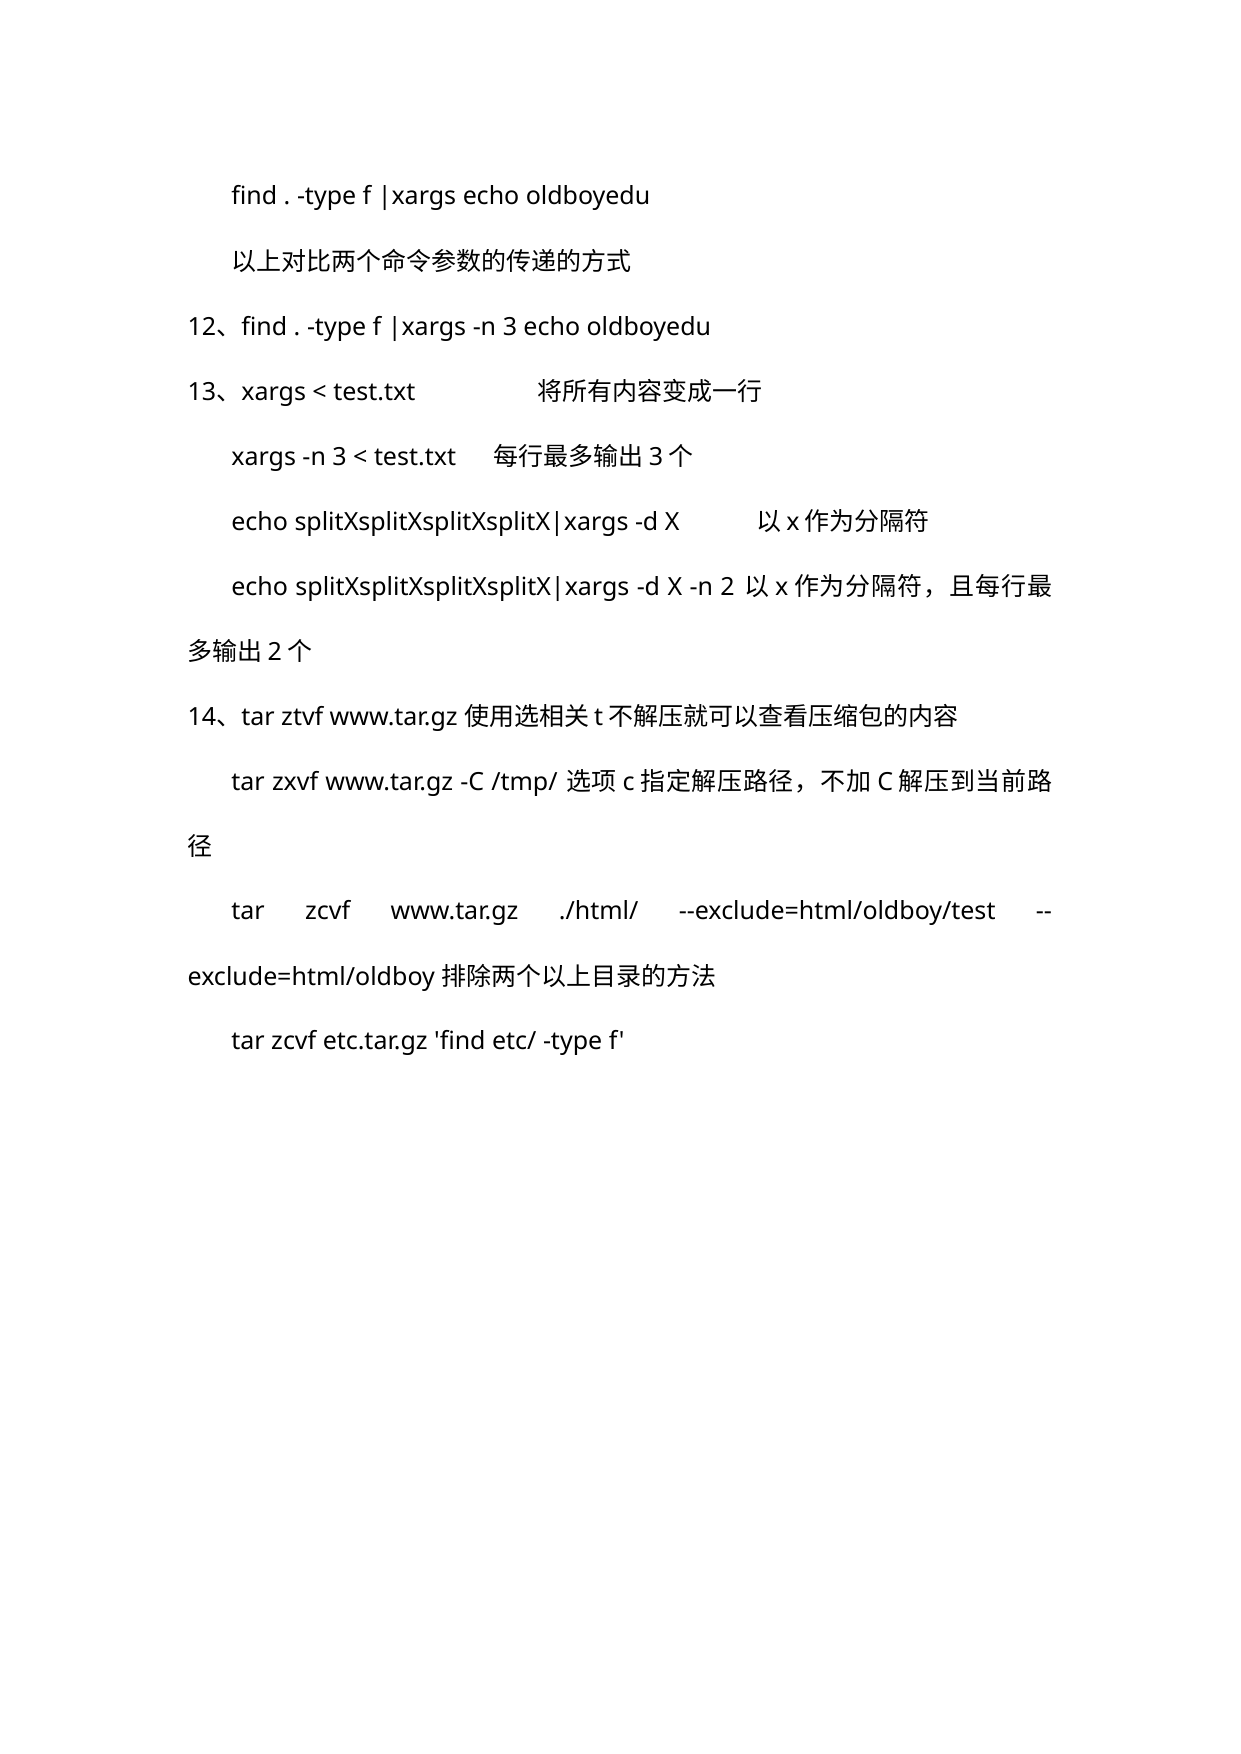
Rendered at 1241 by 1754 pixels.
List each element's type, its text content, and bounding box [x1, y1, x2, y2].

text tar zxvf www.tar.gz -C /tmp/ 选项c指定解压路径，不加C解压到当前路径 [187, 747, 1053, 877]
text 以上对比两个命令参数的传递的方式 [187, 227, 1053, 292]
text tar zcvf www.tar.gz ./html/ --exclude=html/oldboy/test --exclude=html/oldboy 排除两个以上目录的方法 [187, 877, 1053, 1007]
text 13、xargs < test.txt 将所有内容变成一行 [187, 357, 1053, 422]
text 14、tar ztvf www.tar.gz 使用选相关t不解压就可以查看压缩包的内容 [187, 682, 1053, 747]
text xargs -n 3 < test.txt 每行最多输出3个 [187, 422, 1053, 487]
text 12、find . -type f |xargs -n 3 echo oldboyedu [187, 292, 1053, 357]
text echo splitXsplitXsplitXsplitX|xargs -d X -n 2 以x作为分隔符，且每行最多输出2个 [187, 552, 1053, 682]
text echo splitXsplitXsplitXsplitX|xargs -d X 以x作为分隔符 [187, 487, 1053, 552]
text find . -type f |xargs echo oldboyedu [187, 162, 1053, 227]
text tar zcvf etc.tar.gz 'find etc/ -type f' [187, 1007, 1053, 1072]
